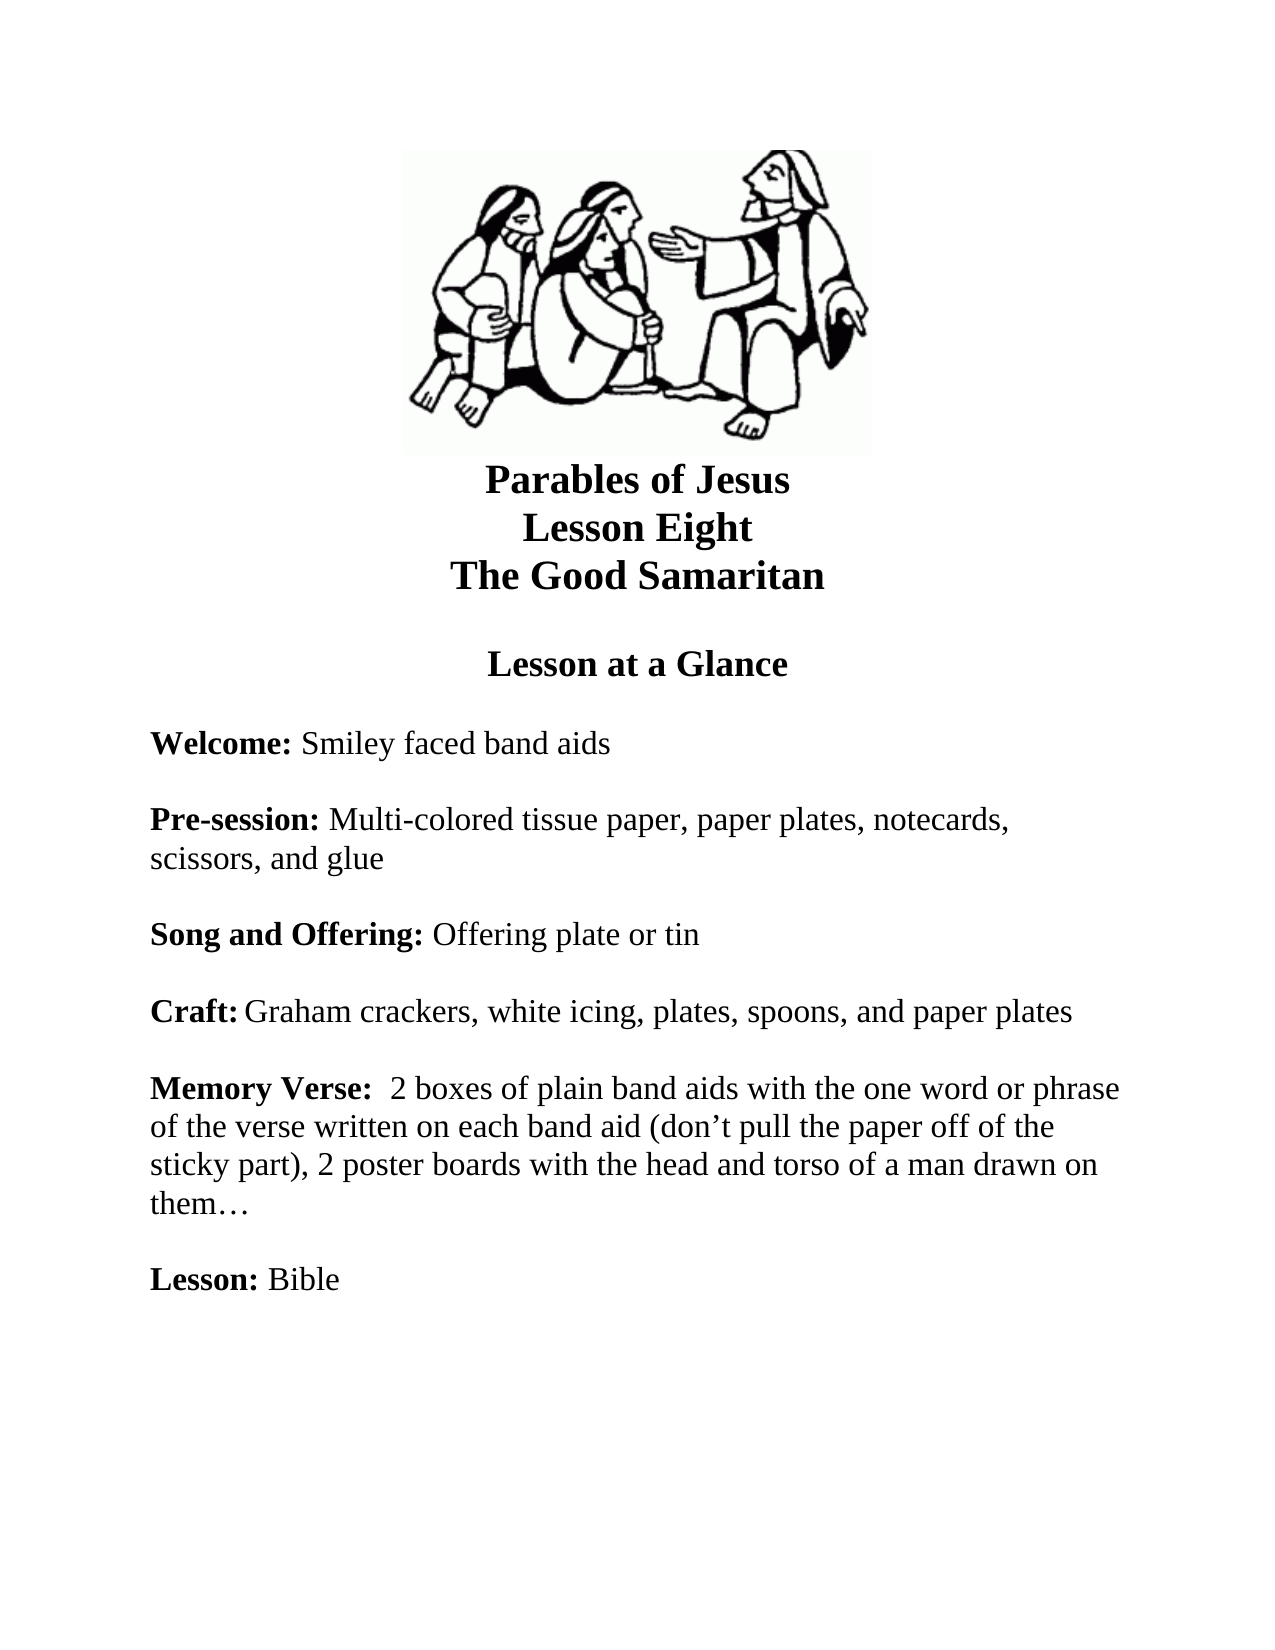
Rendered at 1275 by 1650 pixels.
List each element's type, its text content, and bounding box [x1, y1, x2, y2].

text Lesson at a Glance [150, 642, 1125, 685]
text Craft: Graham crackers, white icing, plates, spoons, and paper plates [150, 991, 1125, 1030]
text Welcome: Smiley faced band aids [150, 723, 1125, 761]
text Song and Offering: Offering plate or tin [150, 915, 1125, 953]
text Memory Verse: 2 boxes of plain band aids with the one word or phrase of the verse written on each band aid (don’t pull the paper off of the sticky part), 2 poster boards with the head and torso of a man drawn on them… [150, 1068, 1125, 1221]
text Lesson Eight [150, 503, 1125, 551]
text Parables of Jesus [150, 455, 1125, 503]
text Lesson: Bible [150, 1260, 1125, 1298]
text Pre-session: Multi-colored tissue paper, paper plates, notecards, scissors, and glue [150, 800, 1125, 876]
text The Good Samaritan [150, 551, 1125, 598]
picture [403, 150, 872, 455]
